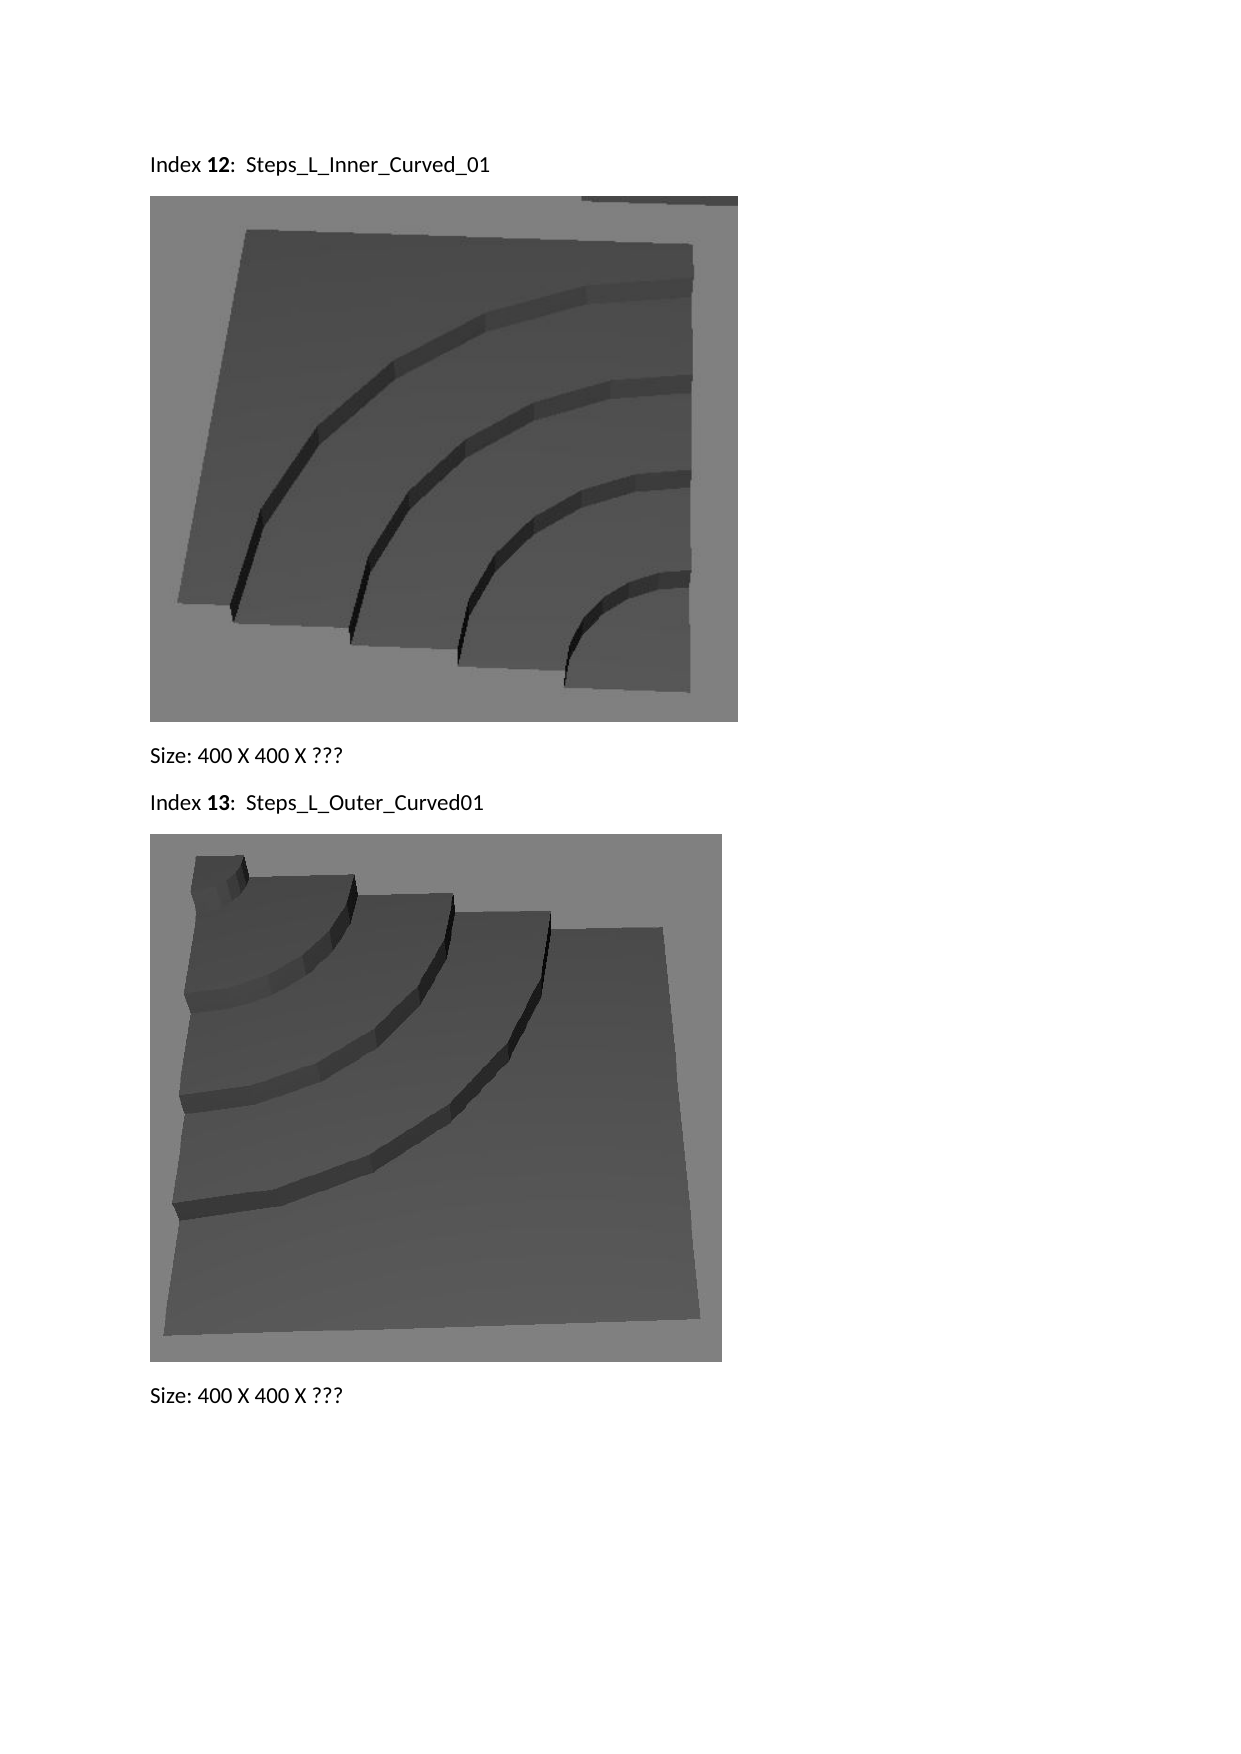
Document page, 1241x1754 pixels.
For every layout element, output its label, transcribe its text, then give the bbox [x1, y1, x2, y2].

text Index 13: Steps_L_Outer_Curved01 [150, 788, 1090, 816]
text Index 12: Steps_L_Inner_Curved_01 [150, 150, 1090, 178]
text Size: 400 X 400 X ??? [150, 1381, 1090, 1409]
text Size: 400 X 400 X ??? [150, 741, 1090, 769]
picture [150, 196, 738, 722]
picture [150, 834, 722, 1362]
